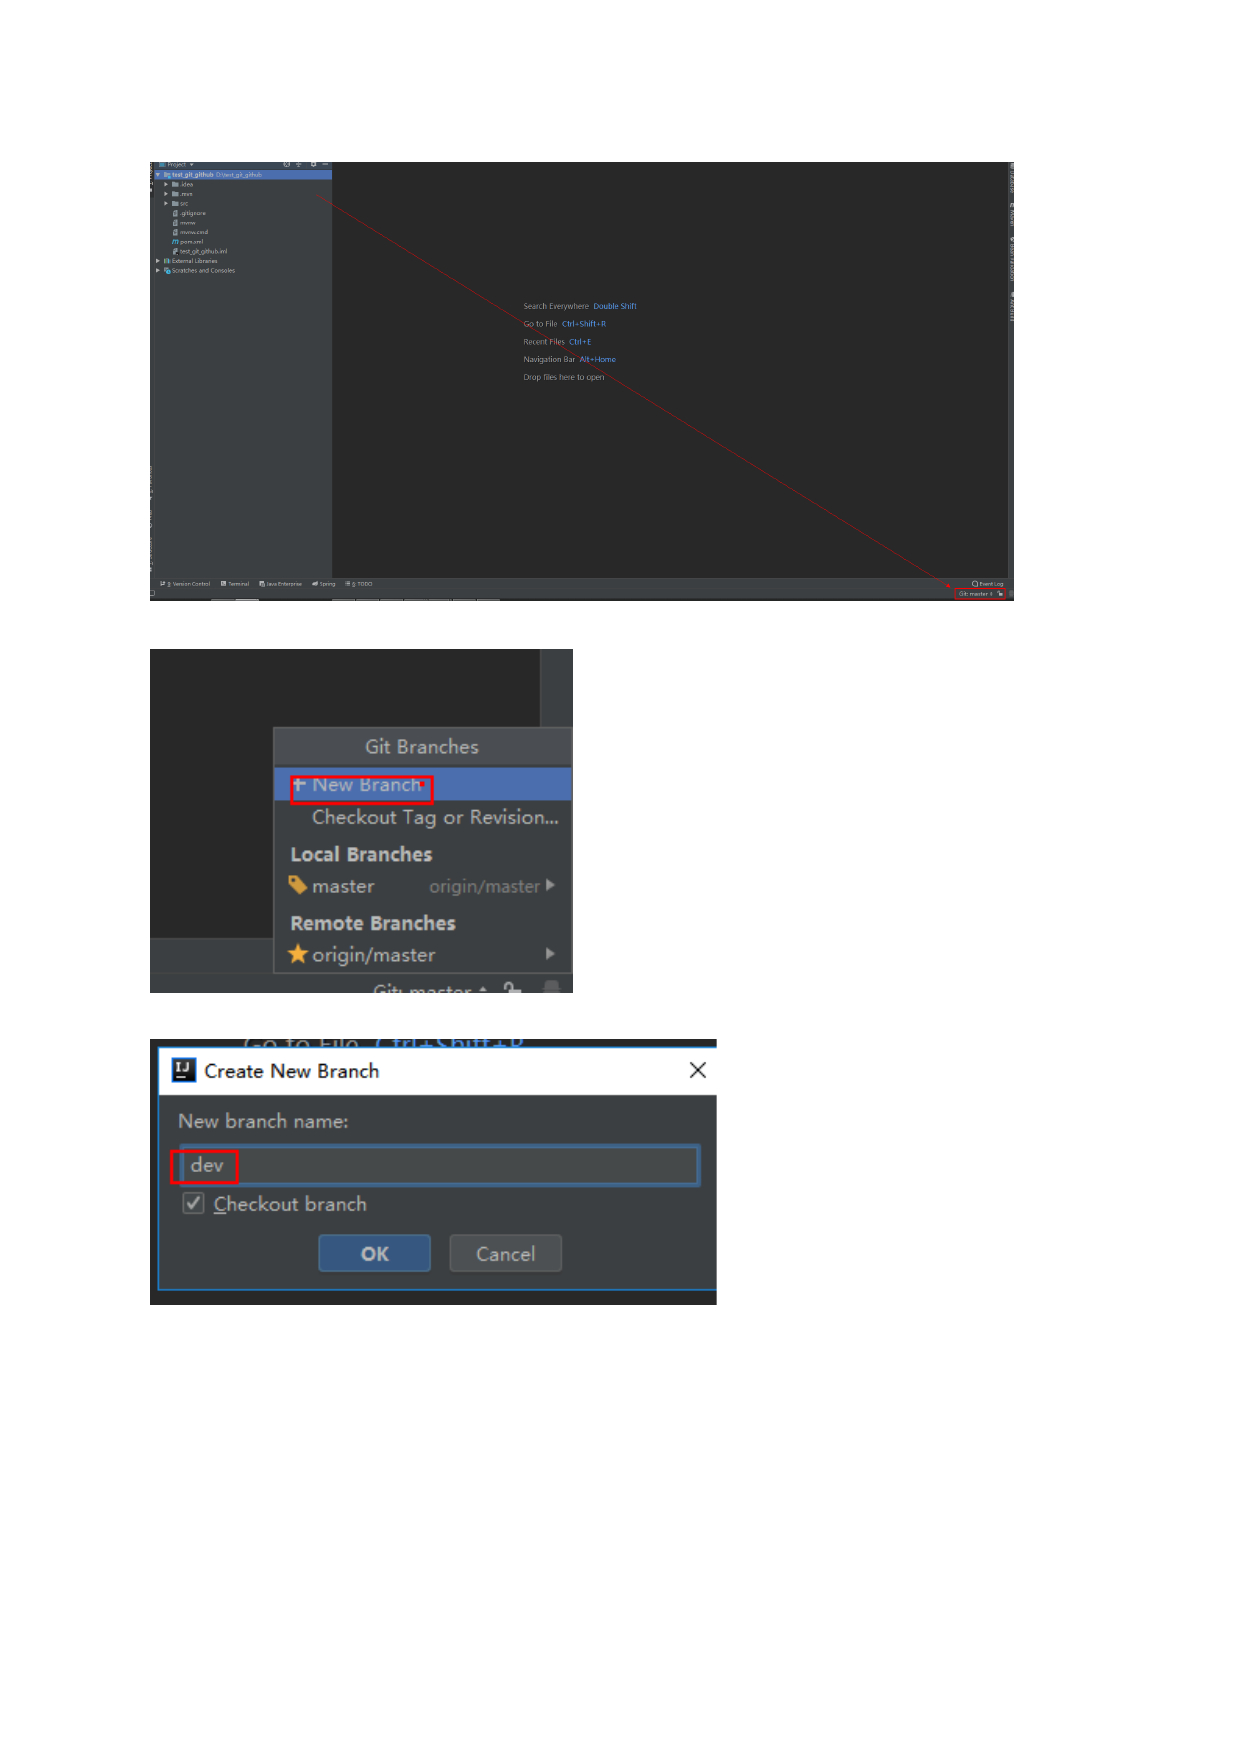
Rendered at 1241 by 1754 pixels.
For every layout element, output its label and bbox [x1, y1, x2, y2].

picture [150, 649, 573, 993]
picture [150, 162, 1014, 601]
picture [150, 1039, 717, 1305]
